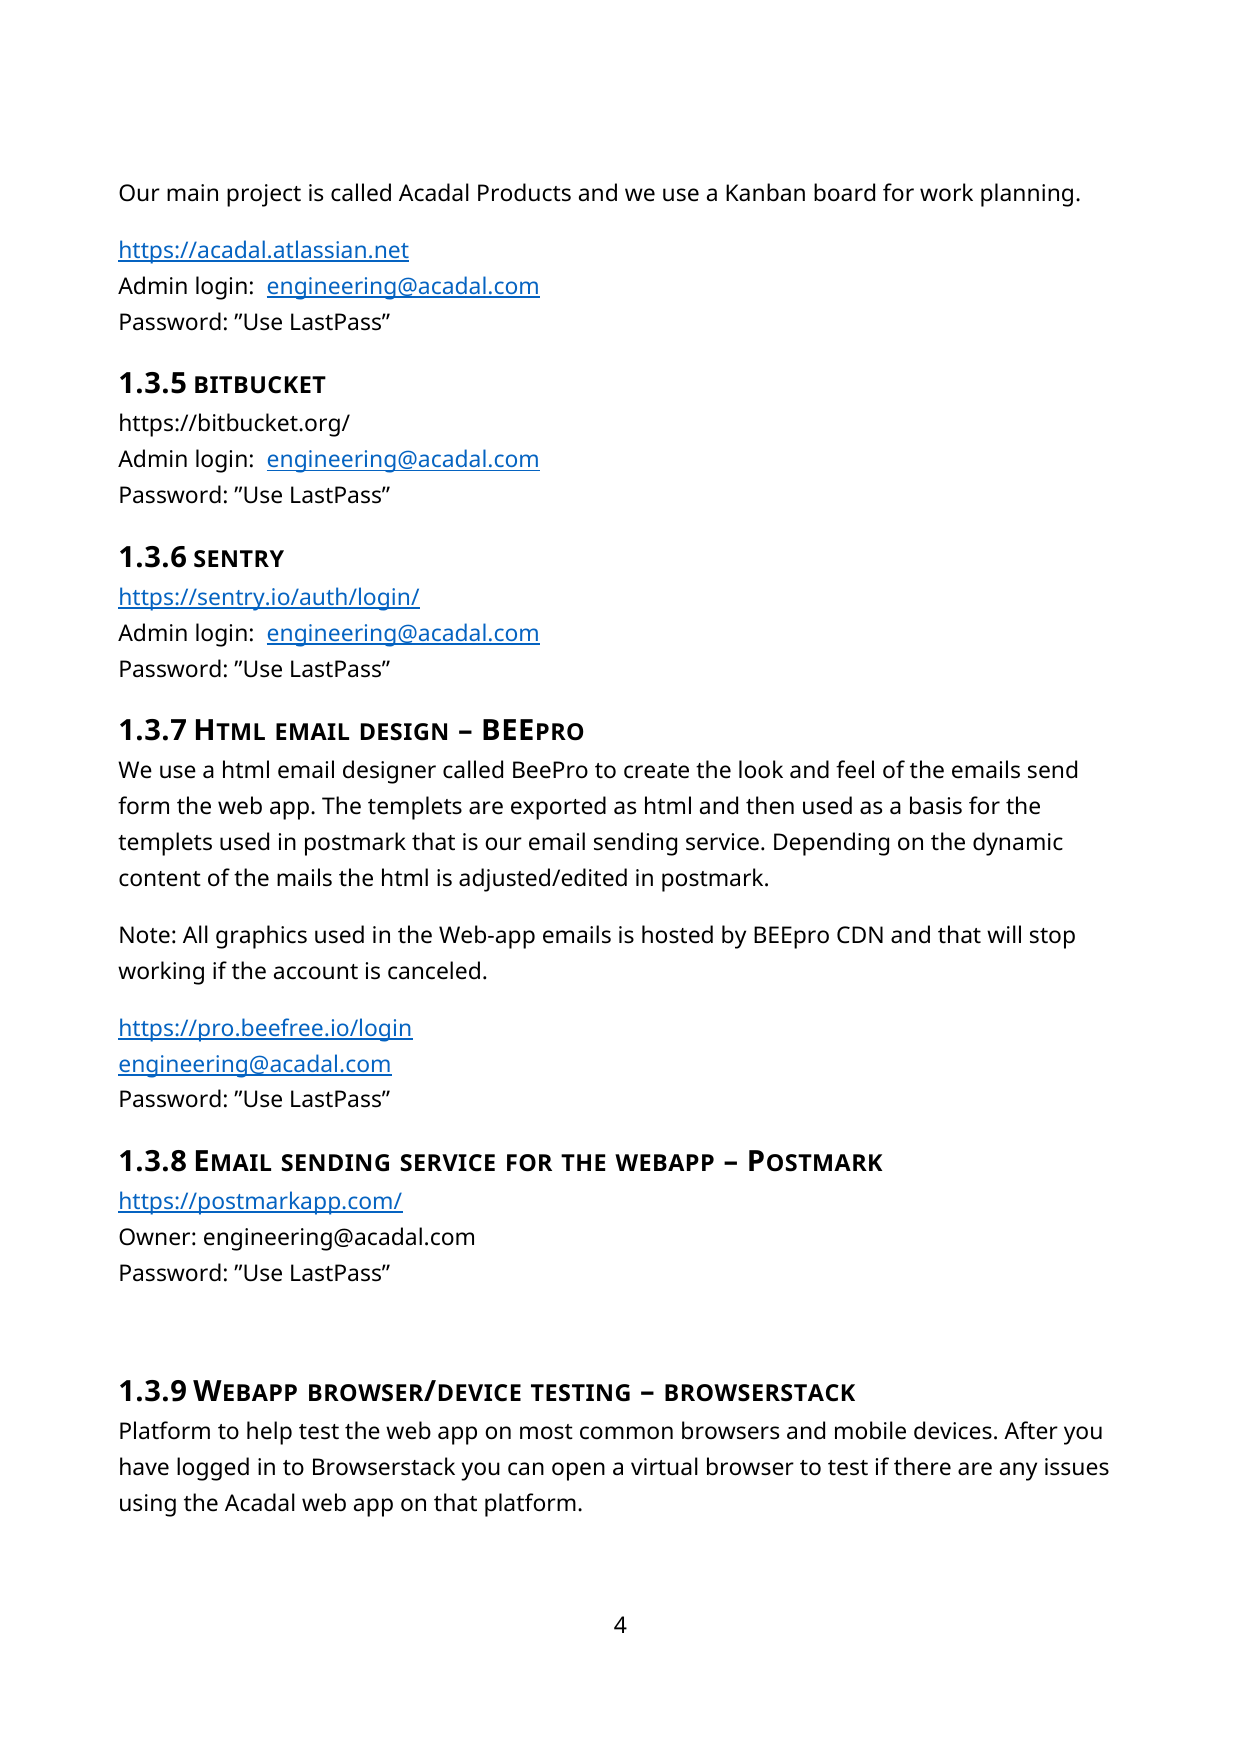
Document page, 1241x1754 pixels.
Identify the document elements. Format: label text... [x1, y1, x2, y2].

subtitle Webapp browser/device testing – browserstack [118, 1370, 1122, 1410]
text https://postmarkapp.com/ Owner: engineering@acadal.com Password: ”Use LastPass” [118, 1185, 1122, 1288]
text Our main project is called Acadal Products and we use a Kanban board for work planning. [118, 177, 1122, 208]
text Note: All graphics used in the Web-app emails is hosted by BEEpro CDN and that will stop working if the account is canceled. [118, 919, 1122, 986]
text https://pro.beefree.io/login engineering@acadal.com Password: ”Use LastPass” [118, 1012, 1122, 1115]
subtitle Email sending service for the webapp – Postmark [118, 1140, 1122, 1180]
text https://bitbucket.org/ Admin login: engineering@acadal.com Password: ”Use LastPass” [118, 407, 1122, 511]
text Platform to help test the web app on most common browsers and mobile devices. After you have logged in to Browserstack you can open a virtual browser to test if there are any issues using the Acadal web app on that platform. [118, 1415, 1122, 1518]
text We use a html email designer called BeePro to create the look and feel of the emails send form the web app. The templets are exported as html and then used as a basis for the templets used in postmark that is our email sending service. Depending on the dynamic content of the mails the html is adjusted/edited in postmark. [118, 754, 1122, 893]
text https://sentry.io/auth/login/ Admin login: engineering@acadal.com Password: ”Use LastPass” [118, 581, 1122, 684]
subtitle bitbucket [118, 363, 1122, 402]
subtitle sentry [118, 536, 1122, 576]
text https://acadal.atlassian.net Admin login: engineering@acadal.com Password: ”Use LastPass” [118, 234, 1122, 337]
subtitle Html email design – BEEpro [118, 709, 1122, 749]
